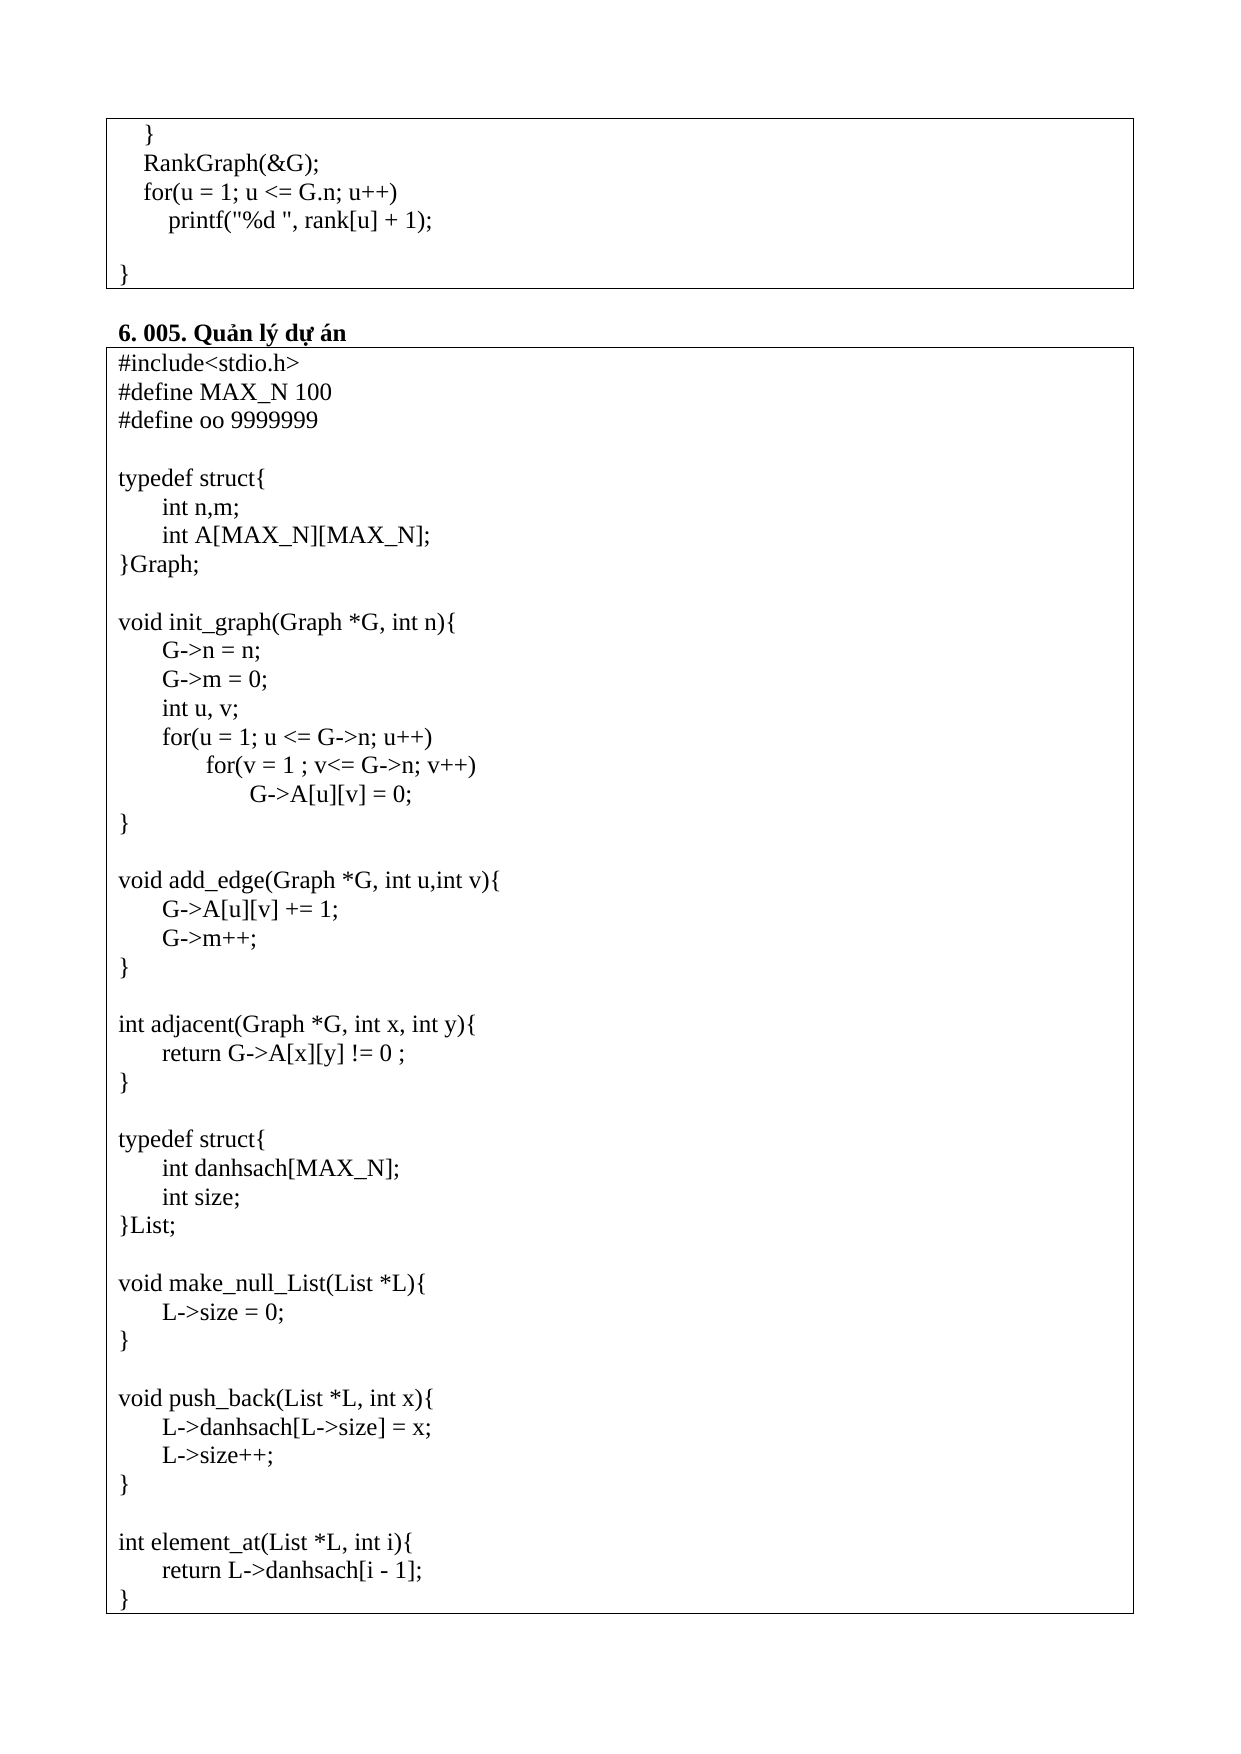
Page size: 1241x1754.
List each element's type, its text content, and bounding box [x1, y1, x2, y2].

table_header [107, 348, 1133, 1613]
list 005. Quản lý dự án [118, 318, 1122, 347]
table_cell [107, 119, 1133, 288]
